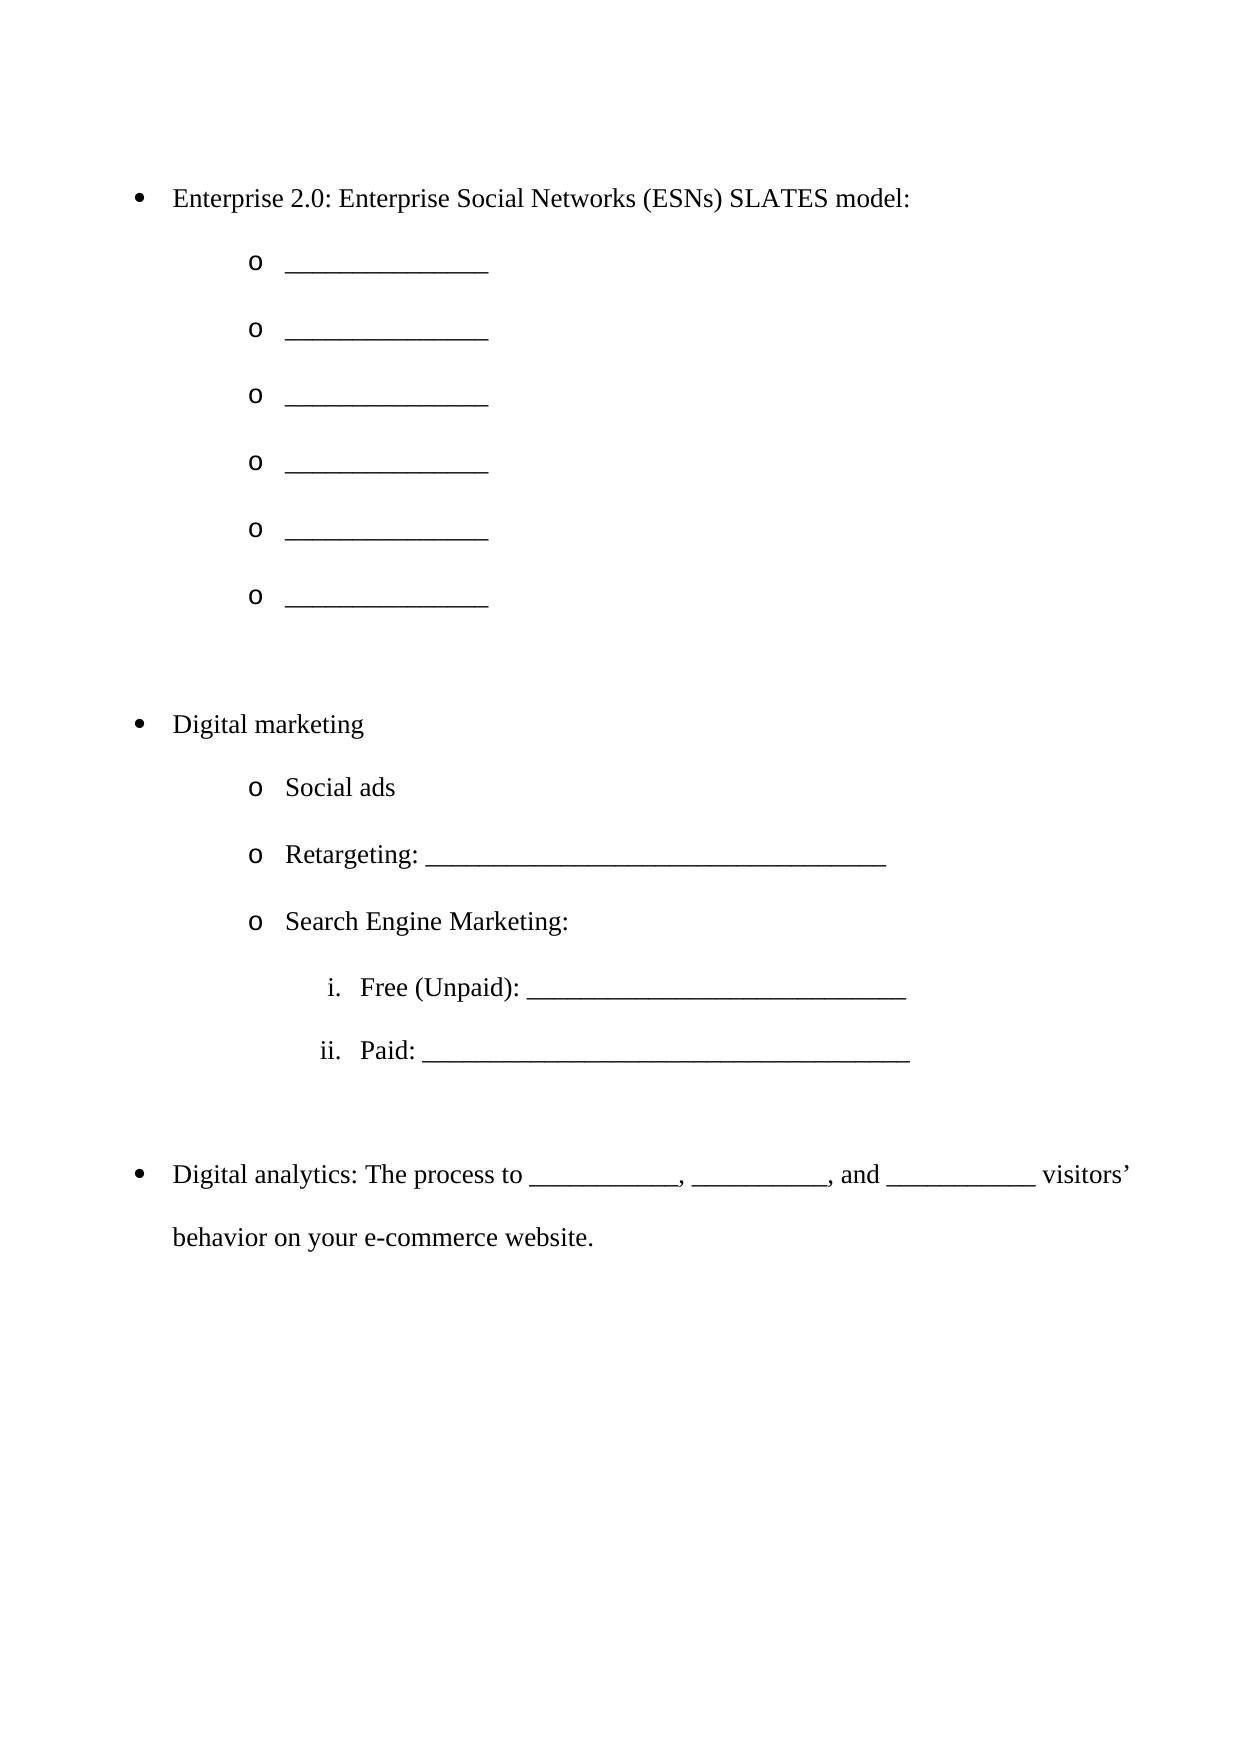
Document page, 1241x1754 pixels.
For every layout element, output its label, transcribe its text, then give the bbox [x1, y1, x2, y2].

list Digital analytics: The process to ___________, __________, and ___________ visitors’ behavior on your e-commerce website. [135, 1158, 1150, 1252]
list Retargeting: __________________________________ [247, 838, 1150, 871]
list _______________ [247, 245, 1150, 278]
list Enterprise 2.0: Enterprise Social Networks (ESNs) SLATES model: [135, 182, 1150, 213]
list Digital marketing [135, 708, 1150, 739]
list Social ads [247, 771, 1150, 804]
list _______________ [247, 579, 1150, 613]
list _______________ [247, 378, 1150, 412]
list _______________ [247, 312, 1150, 345]
list Search Engine Marketing: [247, 904, 1150, 938]
list Paid: ____________________________________ [341, 1034, 1150, 1065]
list _______________ [247, 512, 1150, 546]
list Free (Unpaid): ____________________________ [341, 971, 1150, 1003]
list _______________ [247, 445, 1150, 479]
